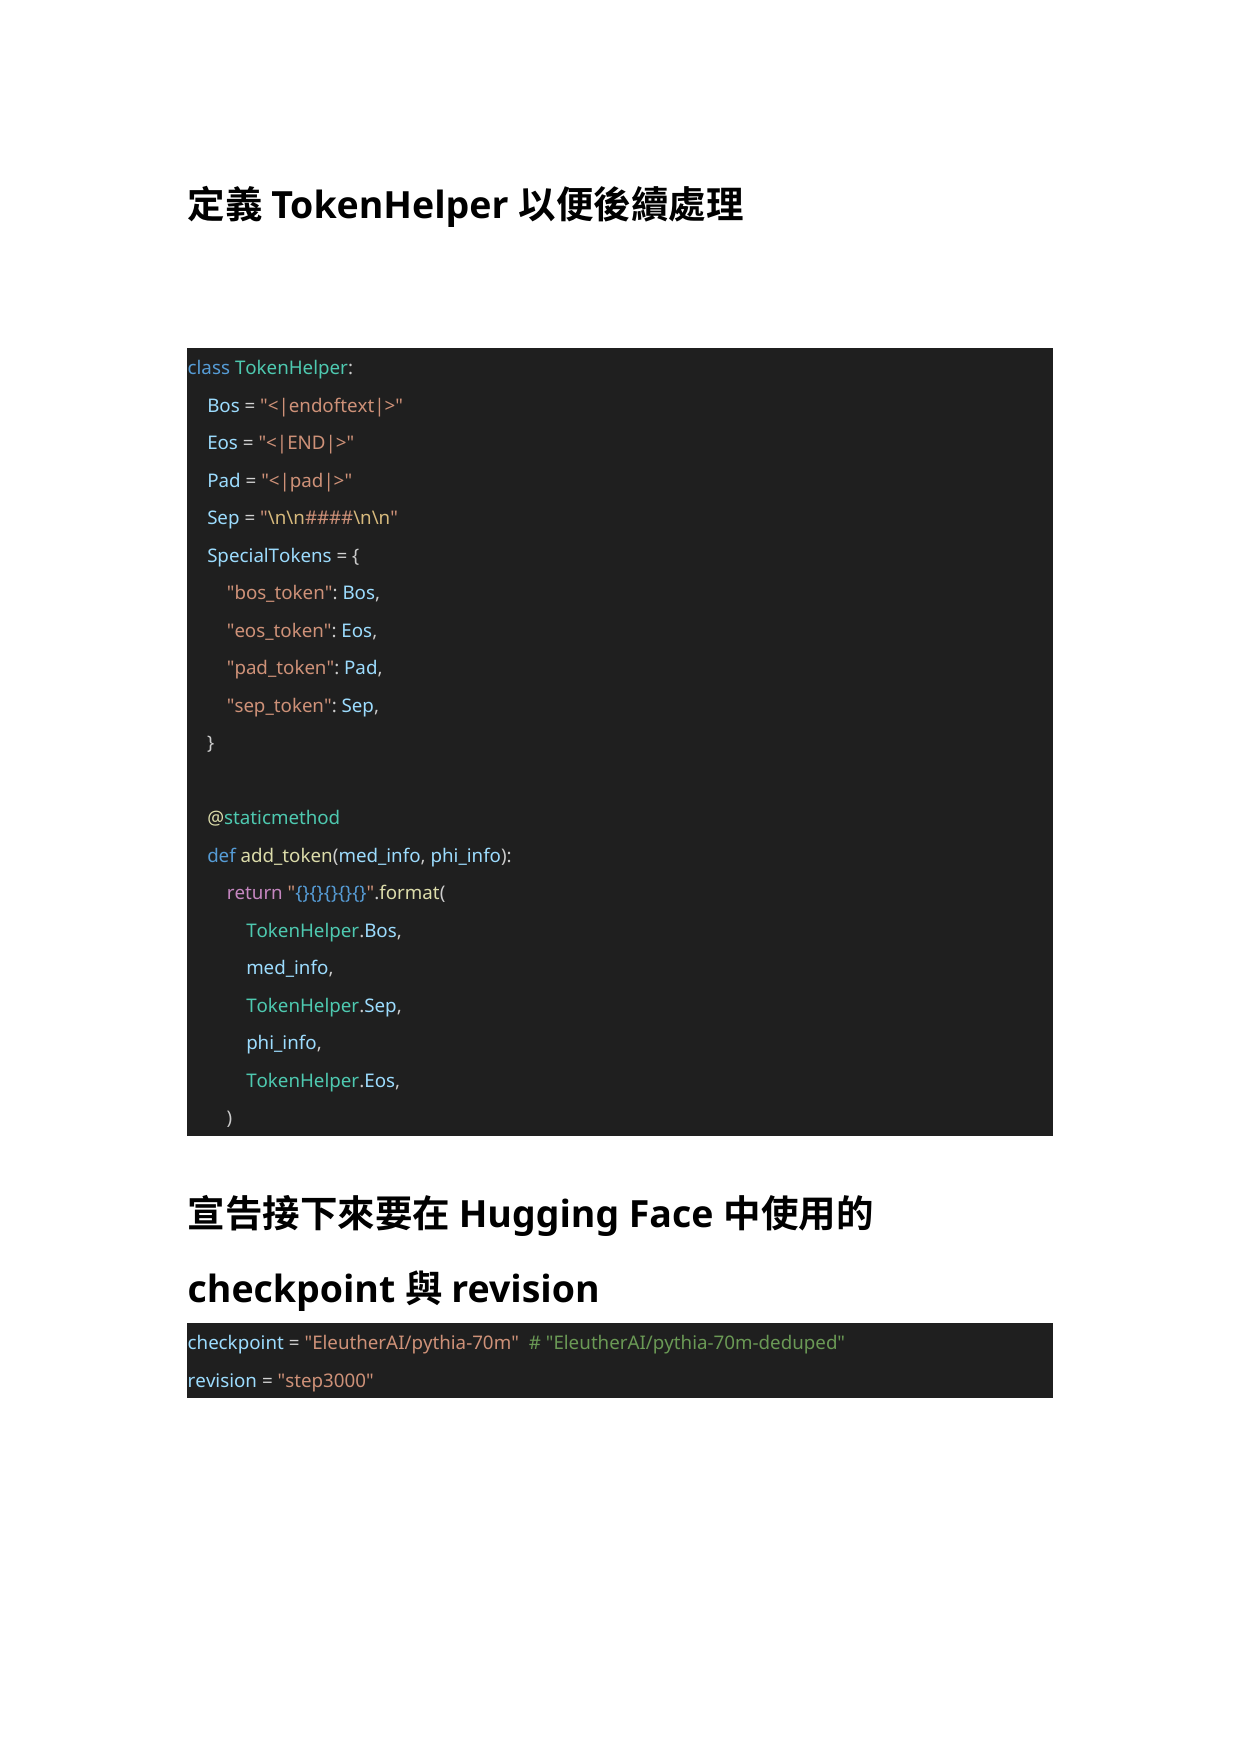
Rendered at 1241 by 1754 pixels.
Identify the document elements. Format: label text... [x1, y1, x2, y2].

text return "{}{}{}{}{}".format( [187, 873, 1053, 911]
text def add_token(med_info, phi_info): [187, 836, 1053, 873]
text Pad = "<|pad|>" [187, 461, 1053, 498]
text @staticmethod [187, 798, 1053, 836]
text "pad_token": Pad, [187, 648, 1053, 686]
text Bos = "<|endoftext|>" [187, 386, 1053, 423]
text TokenHelper.Eos, [187, 1061, 1053, 1098]
text checkpoint = "EleutherAI/pythia-70m" # "EleutherAI/pythia-70m-deduped" [187, 1323, 1053, 1361]
text "bos_token": Bos, [187, 573, 1053, 611]
text Eos = "<|END|>" [187, 423, 1053, 461]
text } [187, 723, 1053, 761]
text class TokenHelper: [187, 348, 1053, 386]
text ) [187, 1098, 1053, 1136]
text phi_info, [187, 1023, 1053, 1061]
text revision = "step3000" [187, 1361, 1053, 1398]
text "eos_token": Eos, [187, 611, 1053, 648]
text med_info, [187, 948, 1053, 986]
text Sep = "\n\n####\n\n" [187, 498, 1053, 536]
text TokenHelper.Bos, [187, 911, 1053, 948]
subtitle 宣告接下來要在 Hugging Face 中使用的 checkpoint 與 revision [187, 1173, 1053, 1323]
text TokenHelper.Sep, [187, 986, 1053, 1023]
text SpecialTokens = { [187, 536, 1053, 573]
subtitle 定義 TokenHelper 以便後續處理 [187, 164, 1053, 239]
text "sep_token": Sep, [187, 686, 1053, 723]
